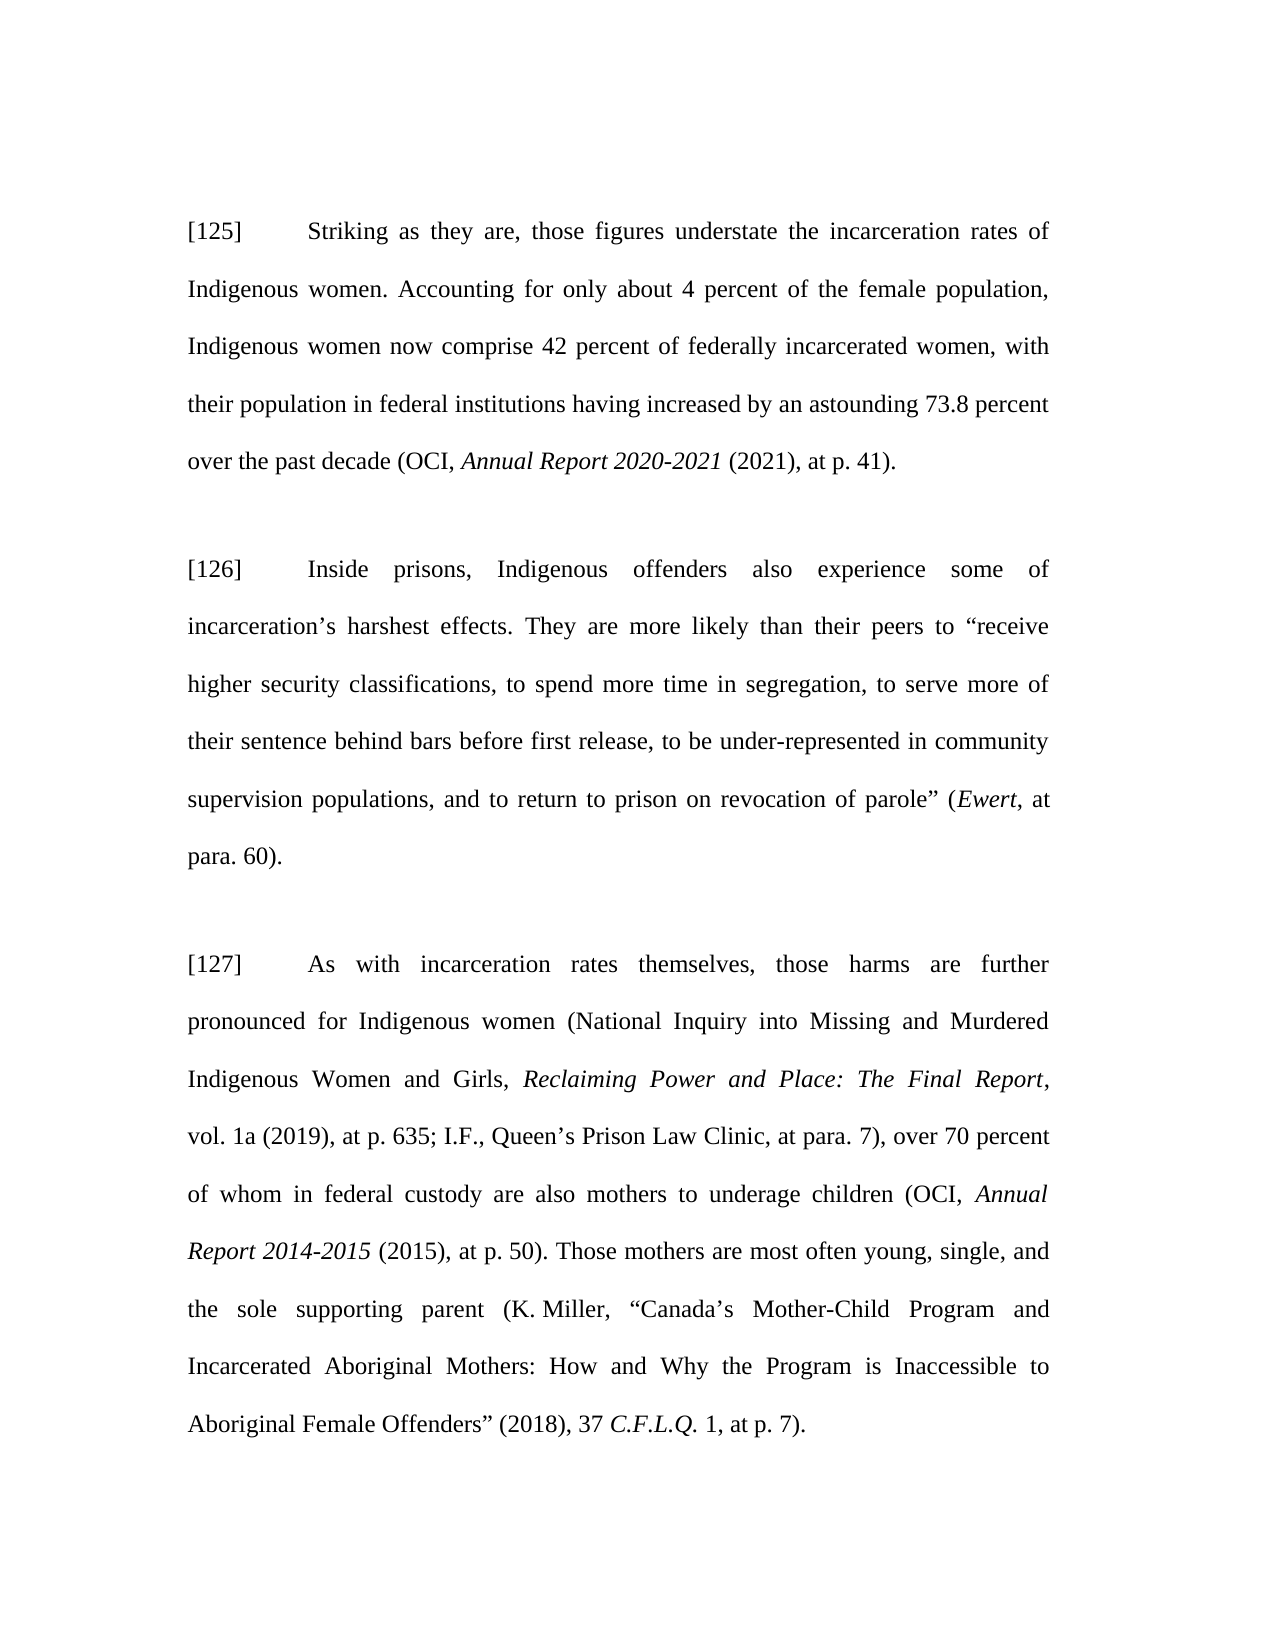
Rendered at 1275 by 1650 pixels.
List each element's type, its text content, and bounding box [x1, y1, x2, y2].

text As with incarceration rates themselves, those harms are further pronounced for Indigenous women (National Inquiry into Missing and Murdered Indigenous Women and Girls, Reclaiming Power and Place: The Final Report, vol. 1a (2019), at p. 635; I.F., Queen’s Prison Law Clinic, at para. 7), over 70 percent of whom in federal custody are also mothers to underage children (OCI, Annual Report 2014-2015 (2015), at p. 50). Those mothers are most often young, single, and the sole supporting parent (K. Miller, “Canada’s Mother-Child Program and Incarcerated Aboriginal Mothers: How and Why the Program is Inaccessible to Aboriginal Female Offenders” (2018), 37 C.F.L.Q. 1, at p. 7). [187, 949, 1050, 1438]
text Inside prisons, Indigenous offenders also experience some of incarceration’s harshest effects. They are more likely than their peers to “receive higher security classifications, to spend more time in segregation, to serve more of their sentence behind bars before first release, to be under-represented in community supervision populations, and to return to prison on revocation of parole” (Ewert, at para. 60). [187, 554, 1050, 870]
text Striking as they are, those figures understate the incarceration rates of Indigenous women. Accounting for only about 4 percent of the female population, Indigenous women now comprise 42 percent of federally incarcerated women, with their population in federal institutions having increased by an astounding 73.8 percent over the past decade (OCI, Annual Report 2020-2021 (2021), at p. 41). [187, 216, 1050, 475]
